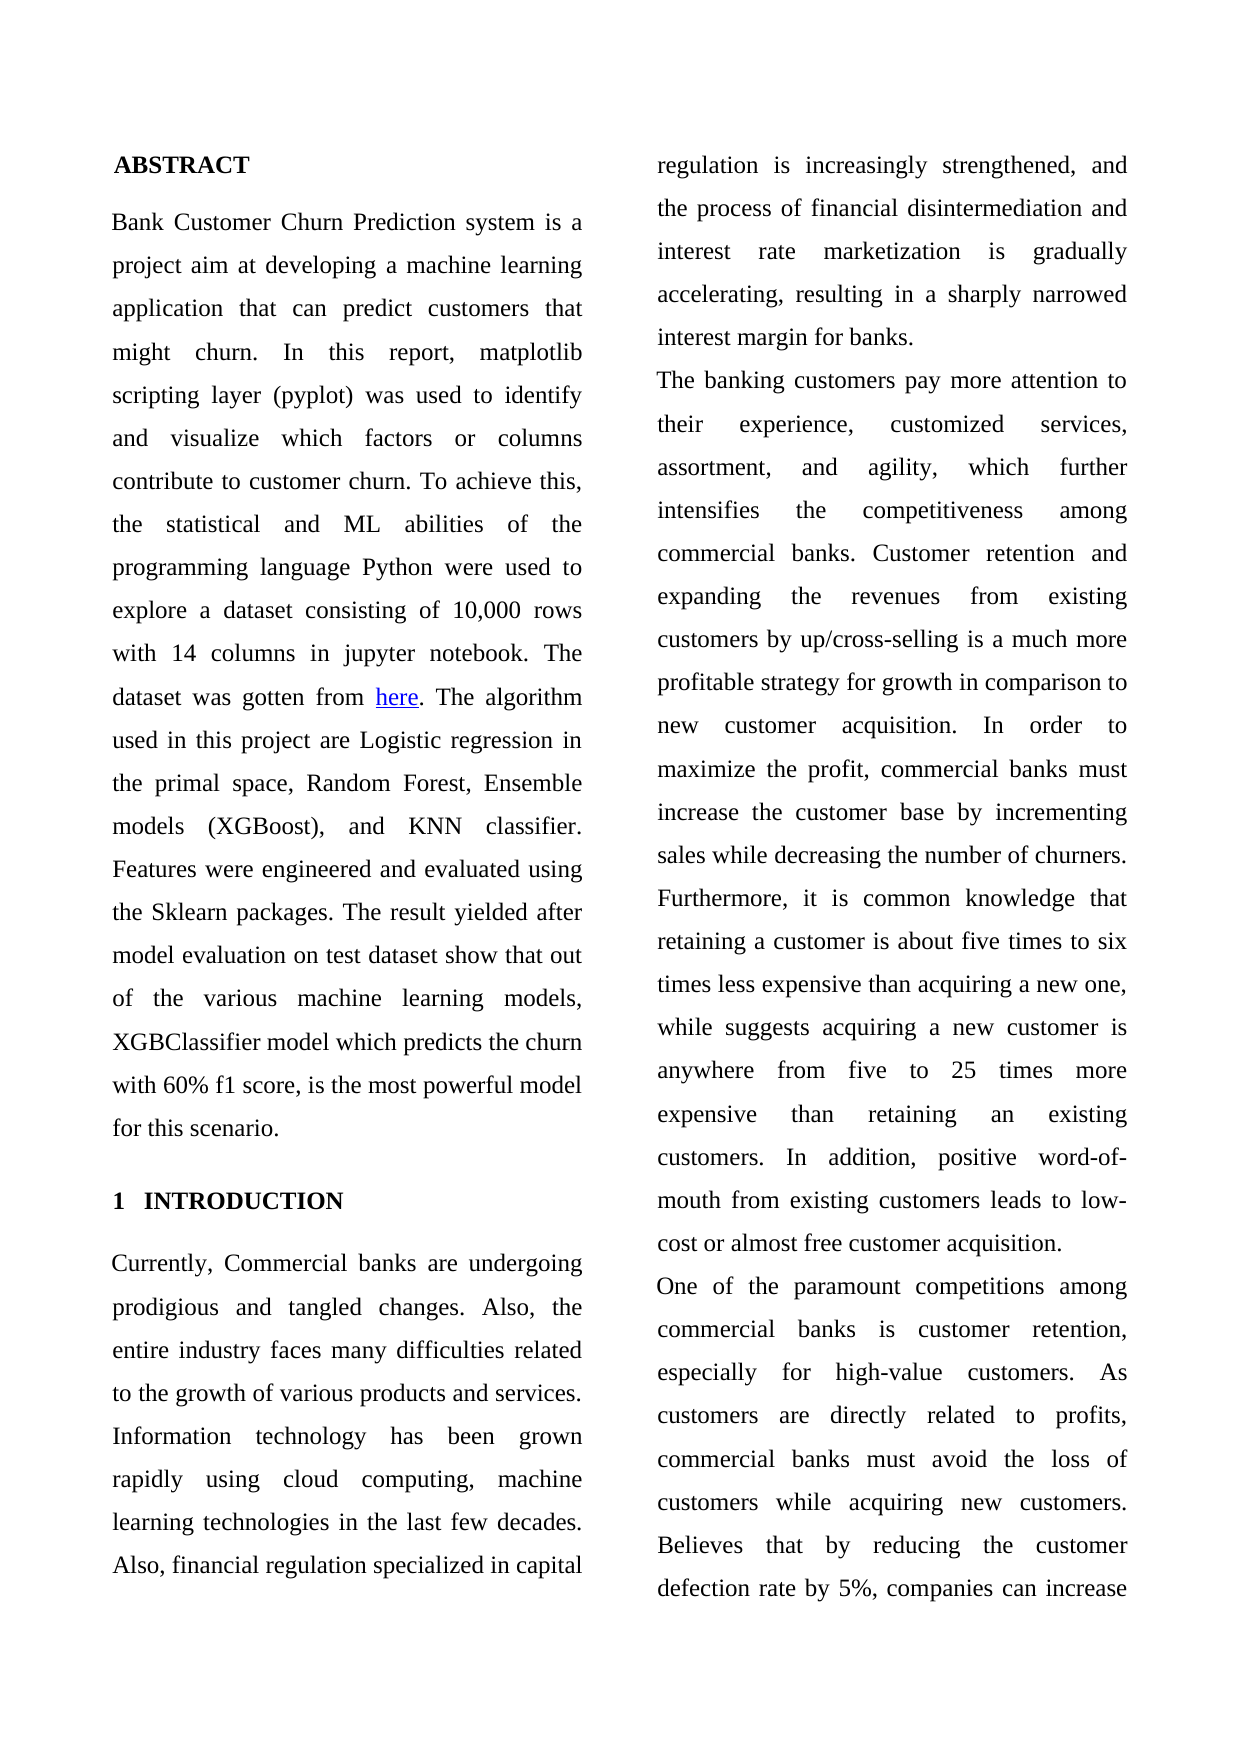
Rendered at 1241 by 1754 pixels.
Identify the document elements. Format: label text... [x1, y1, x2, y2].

text Bank Customer Churn Prediction system is a project aim at developing a machine learning application that can predict customers that might churn. In this report, matplotlib scripting layer (pyplot) was used to identify and visualize which factors or columns contribute to customer churn. To achieve this, the statistical and ML abilities of the programming language Python were used to explore a dataset consisting of 10,000 rows with 14 columns in jupyter notebook. The dataset was gotten from here. The algorithm used in this project are Logistic regression in the primal space, Random Forest, Ensemble models (XGBoost), and KNN classifier. Features were engineered and evaluated using the Sklearn packages. The result yielded after model evaluation on test dataset show that out of the various machine learning models, XGBClassifier model which predicts the churn with 60% f1 score, is the most powerful model for this scenario. [111, 207, 583, 1142]
text Currently, Commercial banks are undergoing prodigious and tangled changes. Also, the entire industry faces many difficulties related to the growth of various products and services. Information technology has been grown rapidly using cloud computing, machine learning technologies in the last few decades. Also, financial regulation specialized in capital regulation is increasingly strengthened, and the process of financial disintermediation and interest rate marketization is gradually accelerating, resulting in a sharply narrowed interest margin for banks. [656, 150, 1128, 351]
subtitle ABSTRACT [113, 150, 583, 179]
text The banking customers pay more attention to their experience, customized services, assortment, and agility, which further intensifies the competitiveness among commercial banks. Customer retention and expanding the revenues from existing customers by up/cross-selling is a much more profitable strategy for growth in comparison to new customer acquisition. In order to maximize the profit, commercial banks must increase the customer base by incrementing sales while decreasing the number of churners. Furthermore, it is common knowledge that retaining a customer is about five times to six times less expensive than acquiring a new one, while suggests acquiring a new customer is anywhere from five to 25 times more expensive than retaining an existing customers. In addition, positive word-of-mouth from existing customers leads to low-cost or almost free customer acquisition. [656, 366, 1128, 1257]
text Currently, Commercial banks are undergoing prodigious and tangled changes. Also, the entire industry faces many difficulties related to the growth of various products and services. Information technology has been grown rapidly using cloud computing, machine learning technologies in the last few decades. Also, financial regulation specialized in capital regulation is increasingly strengthened, and the process of financial disintermediation and interest rate marketization is gradually accelerating, resulting in a sharply narrowed interest margin for banks. [111, 1248, 583, 1579]
subtitle 1 INTRODUCTION [112, 1186, 583, 1215]
